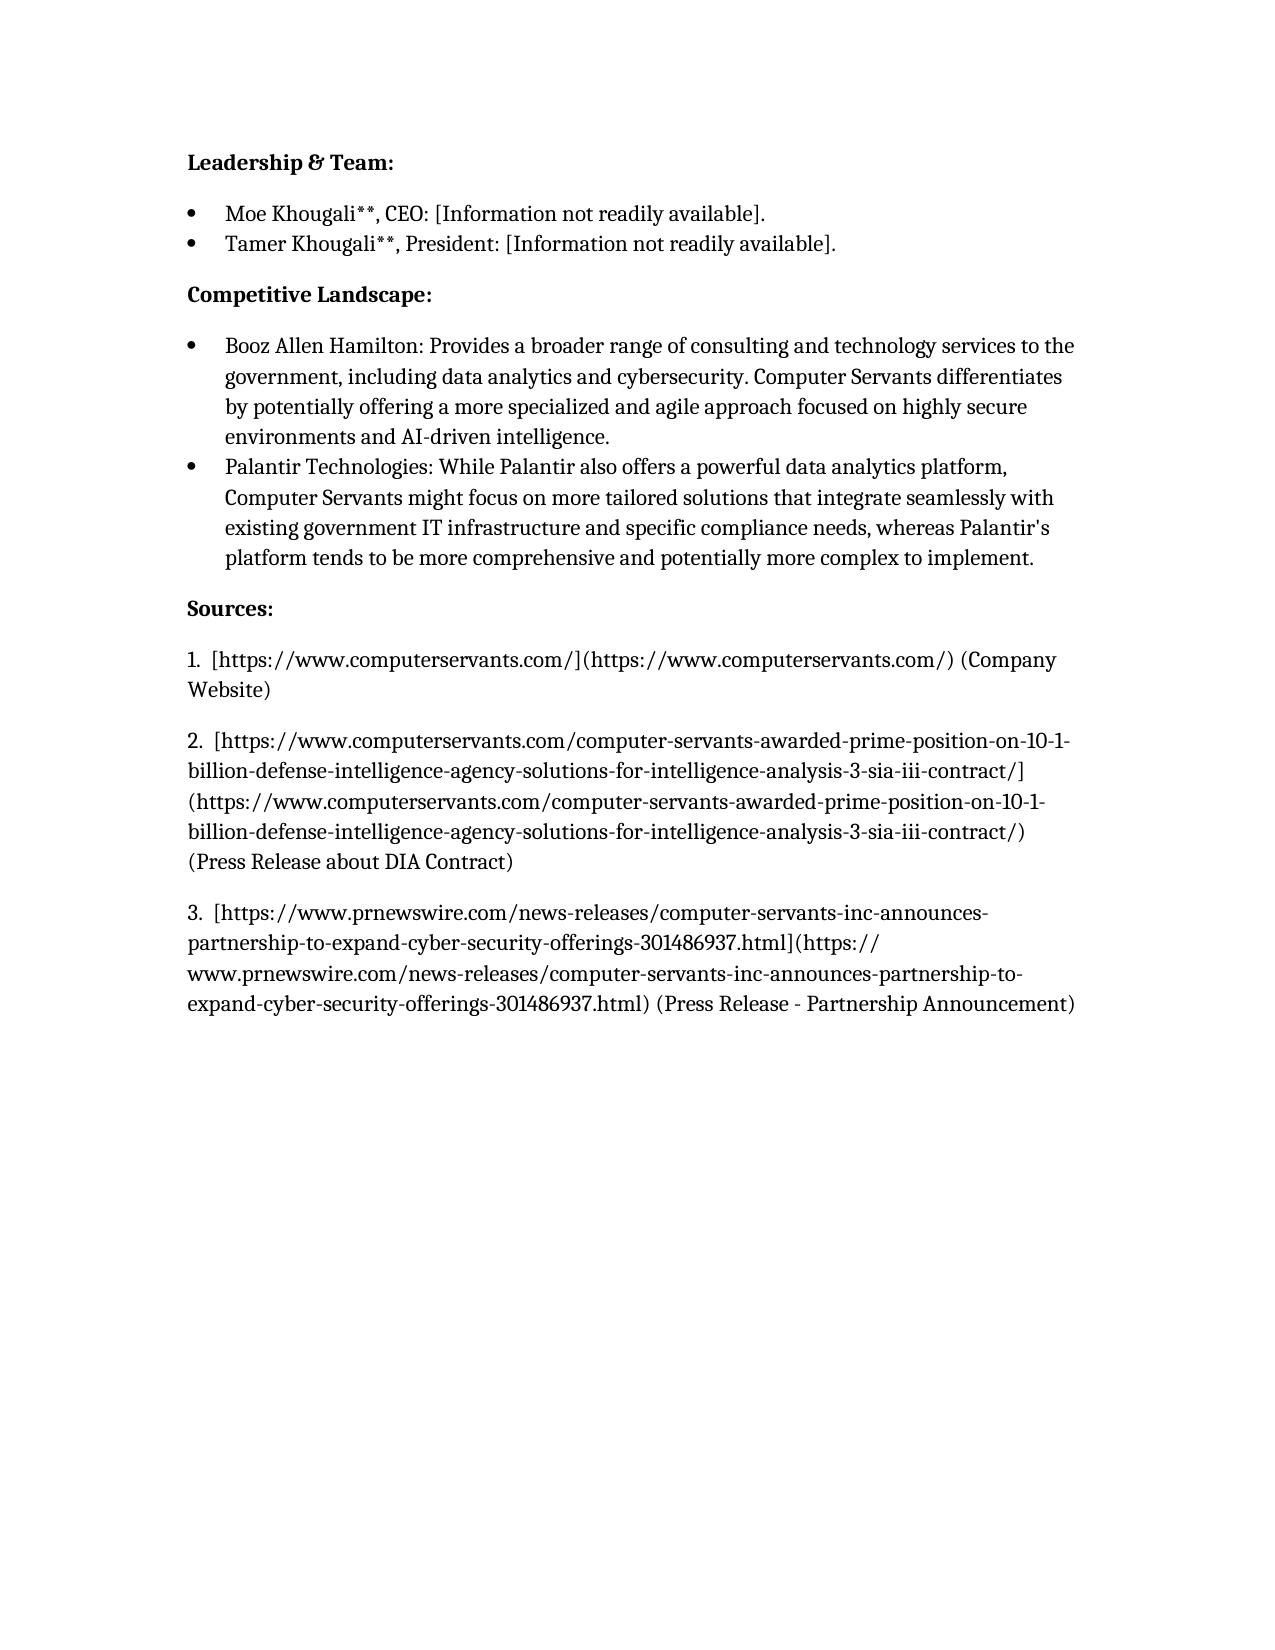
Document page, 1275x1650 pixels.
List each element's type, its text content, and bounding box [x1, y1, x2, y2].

text Sources: [187, 596, 1087, 622]
list Tamer Khougali**, President: [Information not readily available]. [187, 231, 1087, 258]
list Palantir Technologies: While Palantir also offers a powerful data analytics platform, Computer Servants might focus on more tailored solutions that integrate seamlessly with existing government IT infrastructure and specific compliance needs, whereas Palantir's platform tends to be more comprehensive and potentially more complex to implement. [187, 454, 1087, 571]
text Leadership & Team: [187, 150, 1087, 176]
text 1. [https://www.computerservants.com/](https://www.computerservants.com/) (Company Website) [187, 647, 1087, 703]
text Competitive Landscape: [187, 282, 1087, 309]
list Moe Khougali**, CEO: [Information not readily available]. [187, 201, 1087, 227]
list Booz Allen Hamilton: Provides a broader range of consulting and technology services to the government, including data analytics and cybersecurity. Computer Servants differentiates by potentially offering a more specialized and agile approach focused on highly secure environments and AI-driven intelligence. [187, 333, 1087, 450]
text 2. [https://www.computerservants.com/computer-servants-awarded-prime-position-on-10-1-billion-defense-intelligence-agency-solutions-for-intelligence-analysis-3-sia-iii-contract/](https://www.computerservants.com/computer-servants-awarded-prime-position-on-10-1-billion-defense-intelligence-agency-solutions-for-intelligence-analysis-3-sia-iii-contract/) (Press Release about DIA Contract) [187, 728, 1087, 875]
text 3. [https://www.prnewswire.com/news-releases/computer-servants-inc-announces-partnership-to-expand-cyber-security-offerings-301486937.html](https://www.prnewswire.com/news-releases/computer-servants-inc-announces-partnership-to-expand-cyber-security-offerings-301486937.html) (Press Release - Partnership Announcement) [187, 900, 1087, 1017]
